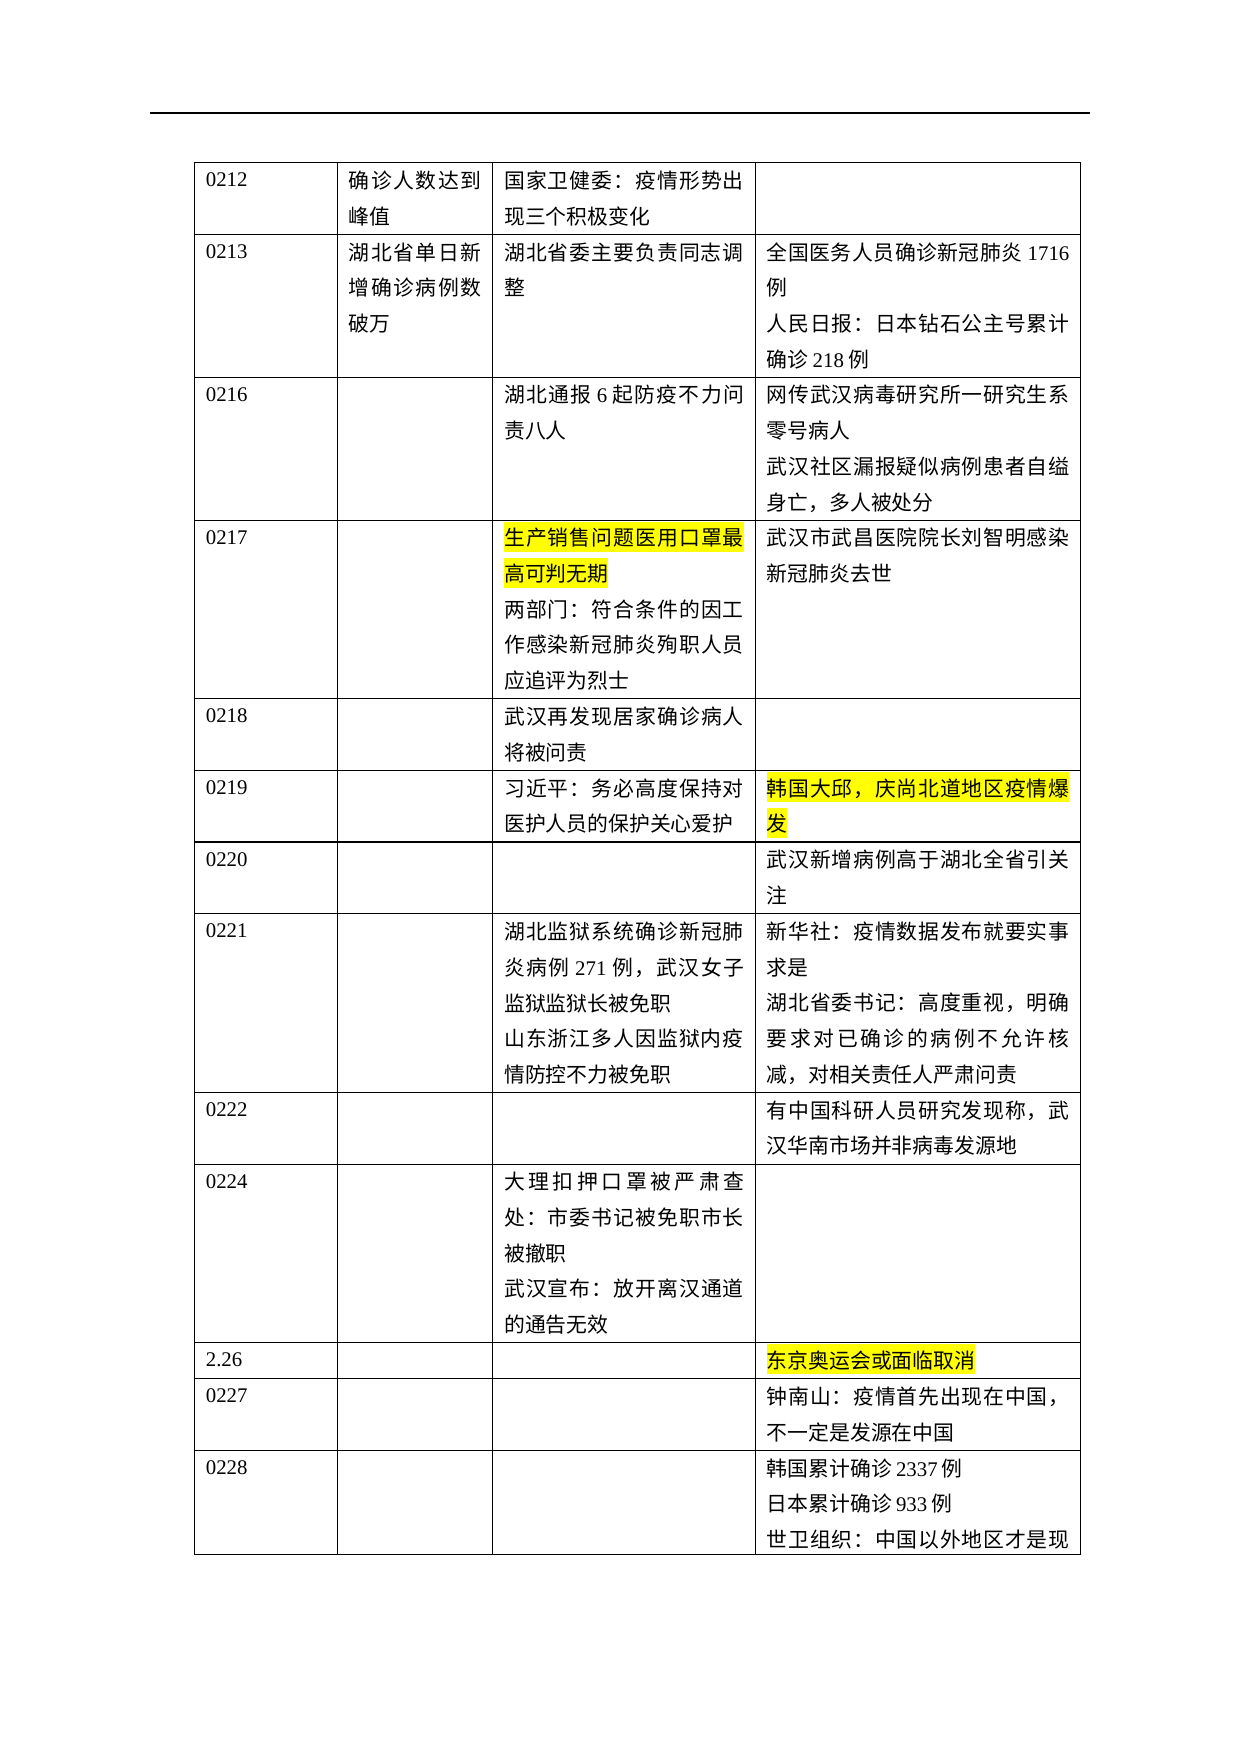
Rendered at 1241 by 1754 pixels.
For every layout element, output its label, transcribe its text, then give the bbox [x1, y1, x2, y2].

table_cell [756, 163, 1080, 234]
table_cell 0228 [195, 1451, 337, 1554]
table_cell [493, 1093, 755, 1163]
table_cell 0217 [195, 521, 337, 698]
table_cell [338, 378, 492, 519]
table_cell 全国医务人员确诊新冠肺炎1716例 人民日报：日本钻石公主号累计确诊218例 [756, 235, 1080, 377]
table_cell 确诊人数达到峰值 [338, 163, 492, 234]
table_cell [338, 1093, 492, 1163]
table_cell [756, 1165, 1080, 1342]
table_cell [338, 914, 492, 1092]
table_cell 有中国科研人员研究发现称，武汉华南市场并非病毒发源地 [756, 1093, 1080, 1163]
table_cell 国家卫健委：疫情形势出现三个积极变化 [493, 163, 755, 234]
table_cell [493, 843, 755, 913]
table_cell 习近平：务必高度保持对医护人员的保护关心爱护 [493, 771, 755, 841]
table_cell 武汉再发现居家确诊病人将被问责 [493, 699, 755, 770]
table_cell [493, 1451, 755, 1554]
table_cell 武汉新增病例高于湖北全省引关注 [756, 843, 1080, 913]
table_cell 0220 [195, 843, 337, 913]
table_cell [756, 1451, 1080, 1554]
table_cell 湖北省委主要负责同志调整 [493, 235, 755, 377]
table_cell 湖北通报6起防疫不力问责八人 [493, 378, 755, 519]
table_cell 2.26 [195, 1343, 337, 1378]
table_cell 生产销售问题医用口罩最高可判无期 两部门：符合条件的因工作感染新冠肺炎殉职人员应追评为烈士 [493, 521, 755, 698]
table_cell 0218 [195, 699, 337, 770]
table_cell 韩国大邱，庆尚北道地区疫情爆发 [756, 771, 1080, 841]
table_cell [338, 1343, 492, 1378]
table_cell 东京奥运会或面临取消 [756, 1343, 1080, 1378]
table_cell 0219 [195, 771, 337, 841]
table_cell 武汉市武昌医院院长刘智明感染新冠肺炎去世 [756, 521, 1080, 698]
table_cell 0224 [195, 1165, 337, 1342]
table_cell 0227 [195, 1379, 337, 1450]
table_cell [493, 1379, 755, 1450]
table_cell 0222 [195, 1093, 337, 1163]
table_cell [338, 843, 492, 913]
table_cell 0216 [195, 378, 337, 519]
table_cell [338, 1451, 492, 1554]
table_cell [338, 1165, 492, 1342]
table_cell [756, 699, 1080, 770]
table_cell 0212 [195, 163, 337, 234]
table_cell 0213 [195, 235, 337, 377]
table_cell 0221 [195, 914, 337, 1092]
table_cell [493, 1343, 755, 1378]
table_cell 网传武汉病毒研究所一研究生系零号病人 武汉社区漏报疑似病例患者自缢身亡，多人被处分 [756, 378, 1080, 519]
table_cell 钟南山：疫情首先出现在中国，不一定是发源在中国 [756, 1379, 1080, 1450]
table_cell 湖北省单日新增确诊病例数破万 [338, 235, 492, 377]
table_cell [338, 771, 492, 841]
table_cell 大理扣押口罩被严肃查处：市委书记被免职市长被撤职 武汉宣布：放开离汉通道的通告无效 [493, 1165, 755, 1342]
table_cell [338, 1379, 492, 1450]
table_cell [338, 521, 492, 698]
table_cell 湖北监狱系统确诊新冠肺炎病例271例，武汉女子监狱监狱长被免职 山东浙江多人因监狱内疫情防控不力被免职 [493, 914, 755, 1092]
table_cell [338, 699, 492, 770]
table_cell 新华社：疫情数据发布就要实事求是 湖北省委书记：高度重视，明确要求对已确诊的病例不允许核减，对相关责任人严肃问责 [756, 914, 1080, 1092]
